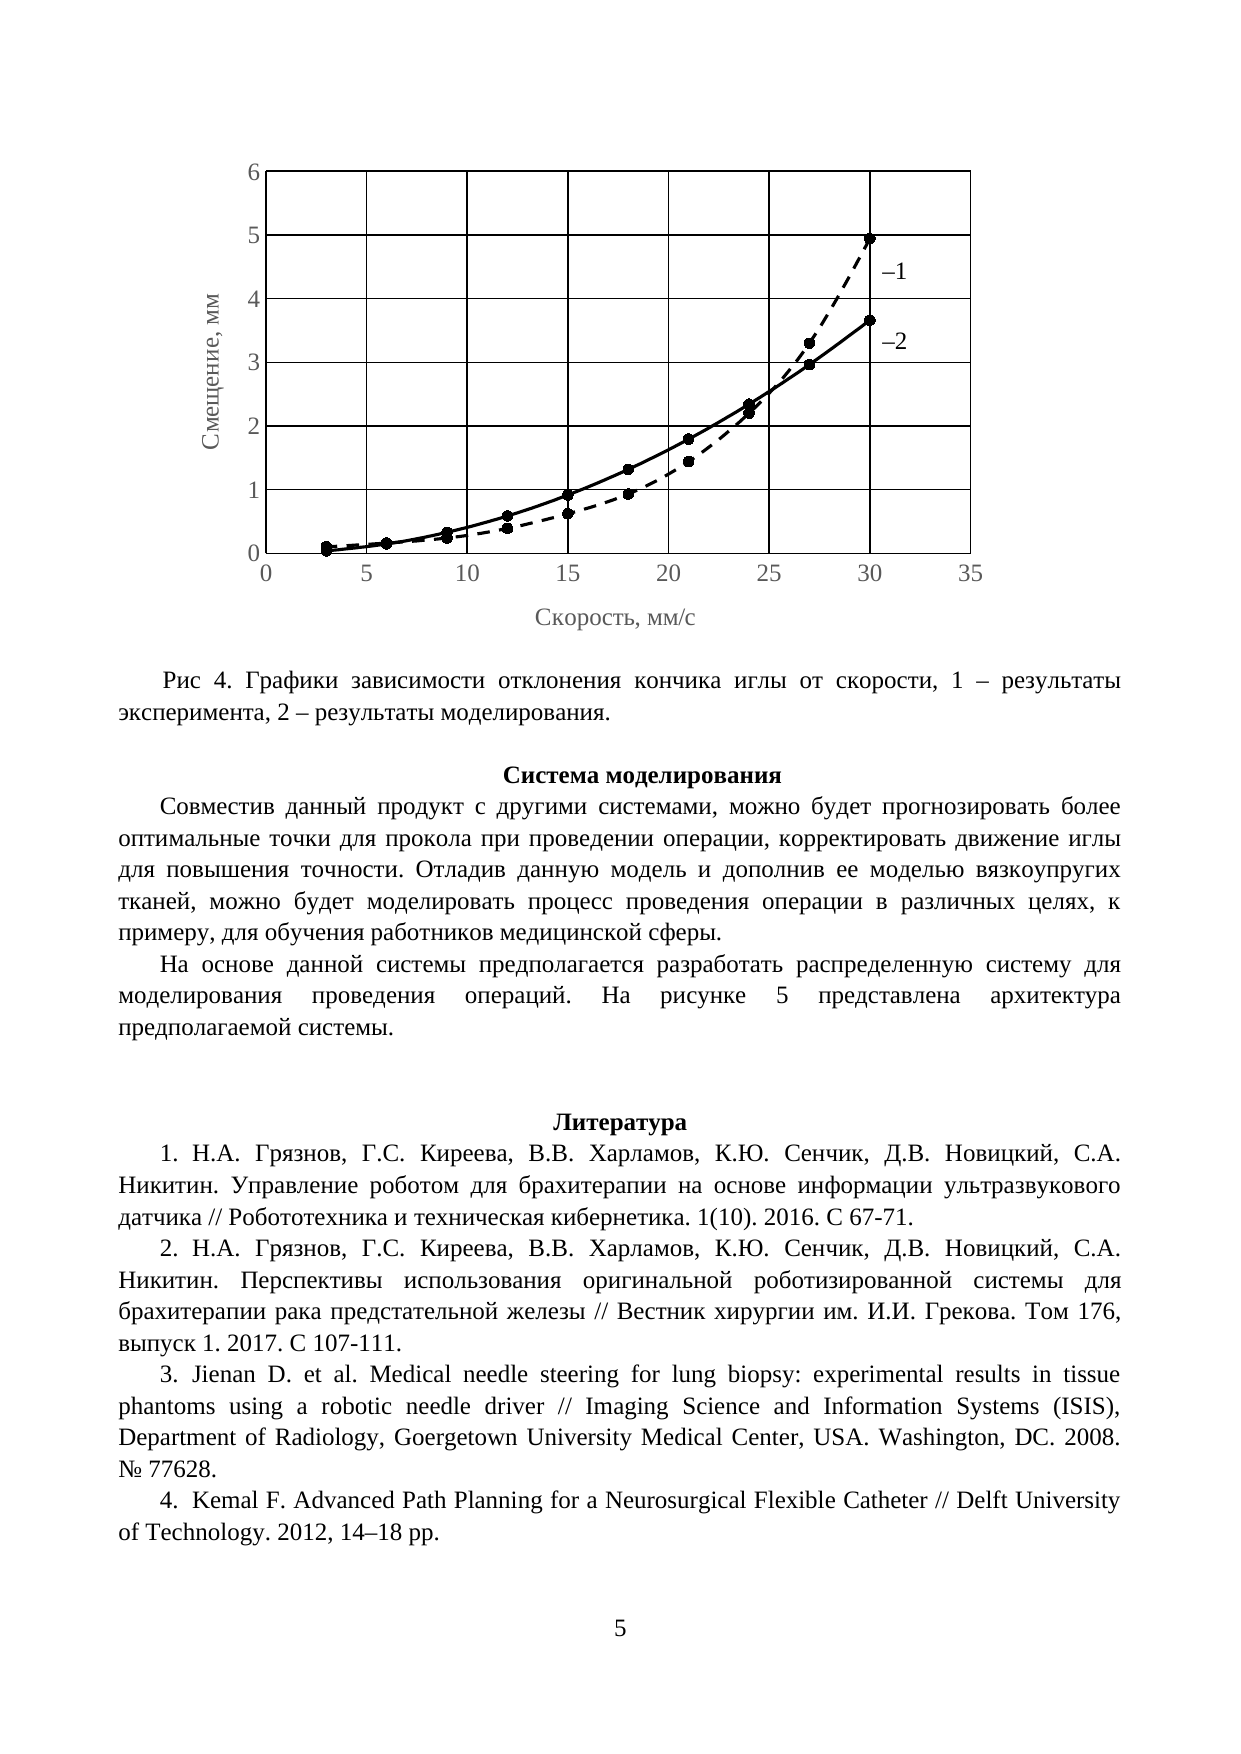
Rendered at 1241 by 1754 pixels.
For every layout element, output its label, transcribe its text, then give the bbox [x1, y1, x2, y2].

text Рис 4. Графики зависимости отклонения кончика иглы от скорости, 1 – результаты эксперимента, 2 – результаты моделирования. [118, 665, 1122, 725]
text 1. Н.А. Грязнов, Г.С. Киреева, В.В. Харламов, К.Ю. Сенчик, Д.В. Новицкий, С.А. Никитин. Управление роботом для брахитерапии на основе информации ультразвукового датчика // Робототехника и техническая кибернетика. 1(10). 2016. С 67-71. [118, 1138, 1122, 1230]
text На основе данной системы предполагается разработать распределенную систему для моделирования проведения операций. На рисунке 5 представлена архитектура предполагаемой системы. [118, 949, 1122, 1041]
text Совместив данный продукт с другими системами, можно будет прогнозировать более оптимальные точки для прокола при проведении операции, корректировать движение иглы для повышения точности. Отладив данную модель и дополнив ее моделью вязкоупругих тканей, можно будет моделировать процесс проведения операции в различных целях, к примеру, для обучения работников медицинской сферы. [118, 791, 1122, 946]
text 2. Н.А. Грязнов, Г.С. Киреева, В.В. Харламов, К.Ю. Сенчик, Д.В. Новицкий, С.А. Никитин. Перспективы использования оригинальной роботизированной системы для брахитерапии рака предстательной железы // Вестник хирургии им. И.И. Грекова. Том 176, выпуск 1. 2017. С 107-111. [118, 1233, 1122, 1357]
text Литература [118, 1107, 1122, 1136]
text 3. Jienan D. et al. Medical needle steering for lung biopsy: experimental results in tissue phantoms using a robotic needle driver // Imaging Science and Information Systems (ISIS), Department of Radiology, Goergetown University Medical Center, USA. Washington, DC. 2008. № 77628. [118, 1359, 1122, 1483]
text 4. Kemal F. Advanced Path Planning for a Neurosurgical Flexible Catheter // Delft University of Technology. 2012, 14–18 pp. [118, 1486, 1122, 1546]
text Система моделирования [118, 760, 1122, 788]
